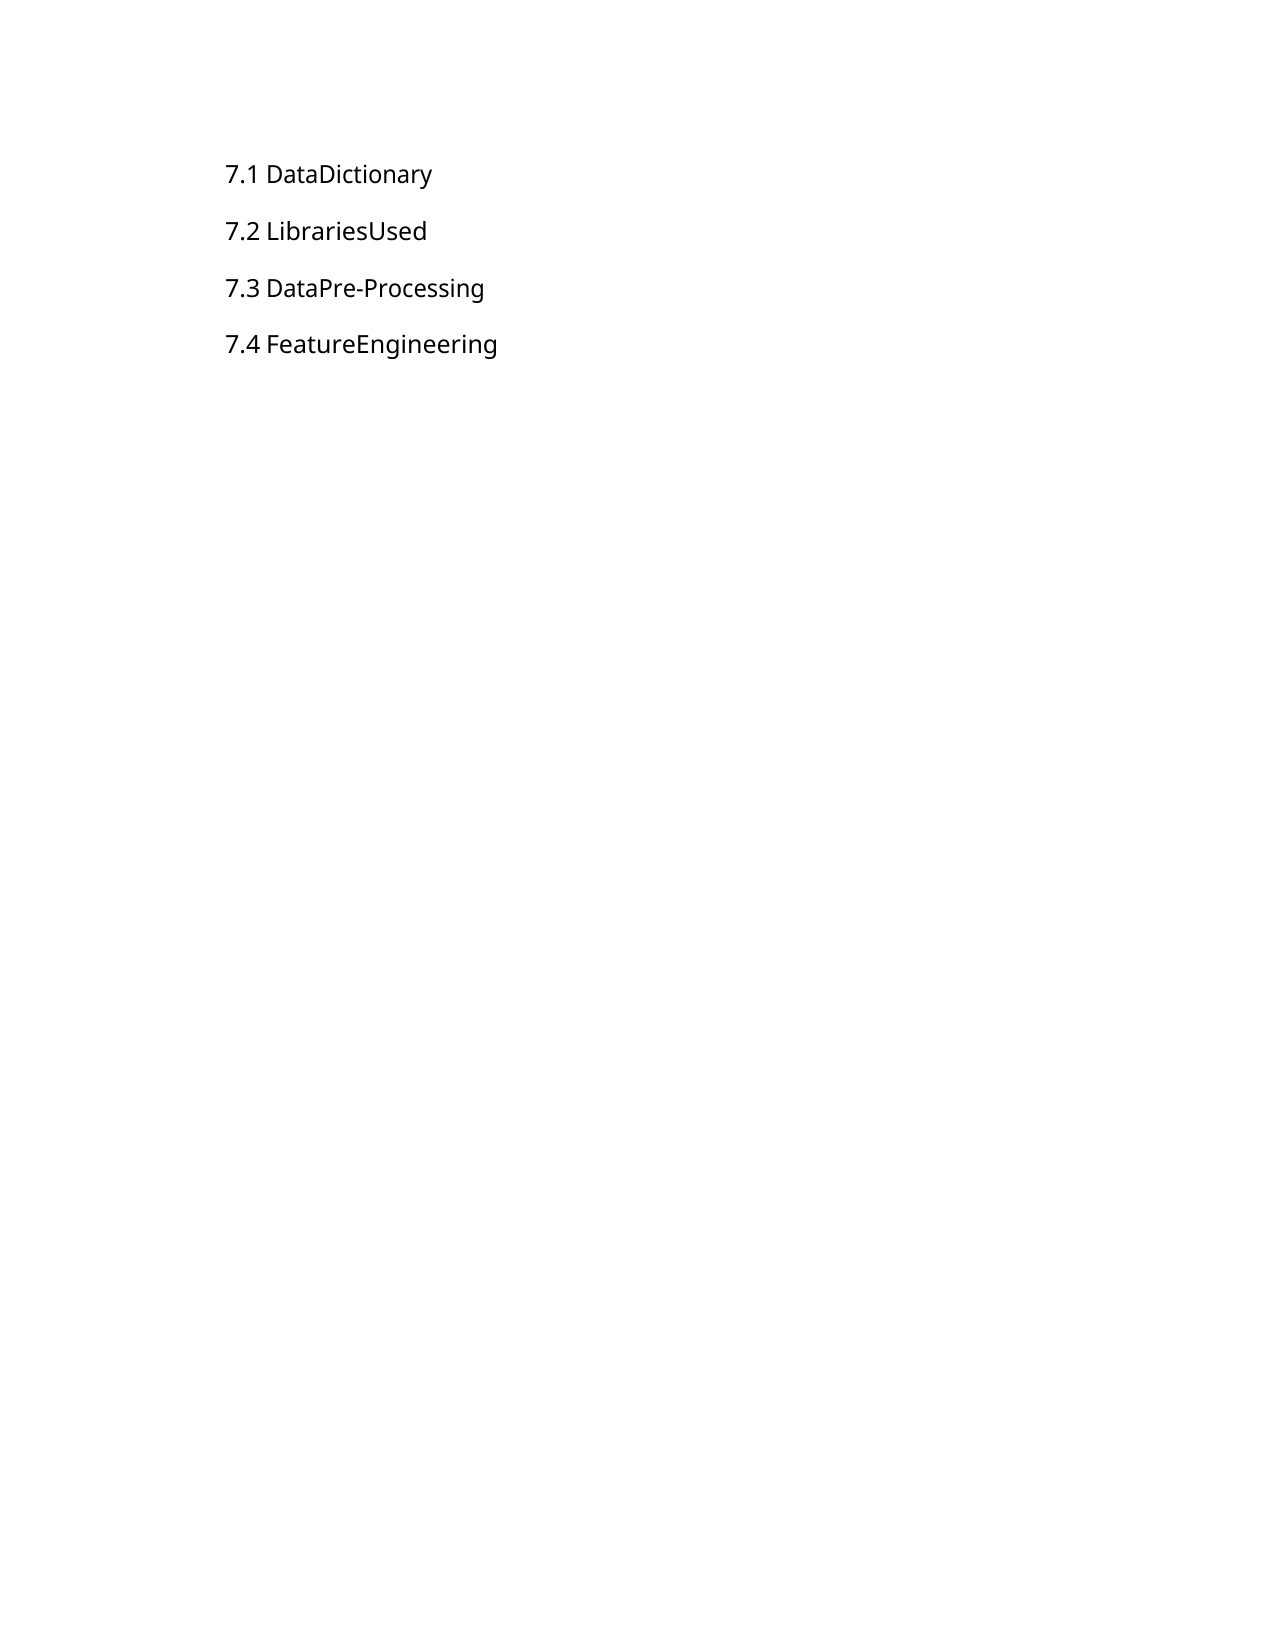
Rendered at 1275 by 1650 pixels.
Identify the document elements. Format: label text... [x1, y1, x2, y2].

list FeatureEngineering [225, 327, 1135, 361]
list DataPre-Processing [225, 270, 1135, 304]
list LibrariesUsed [225, 213, 1135, 247]
list DataDictionary [225, 156, 1135, 190]
